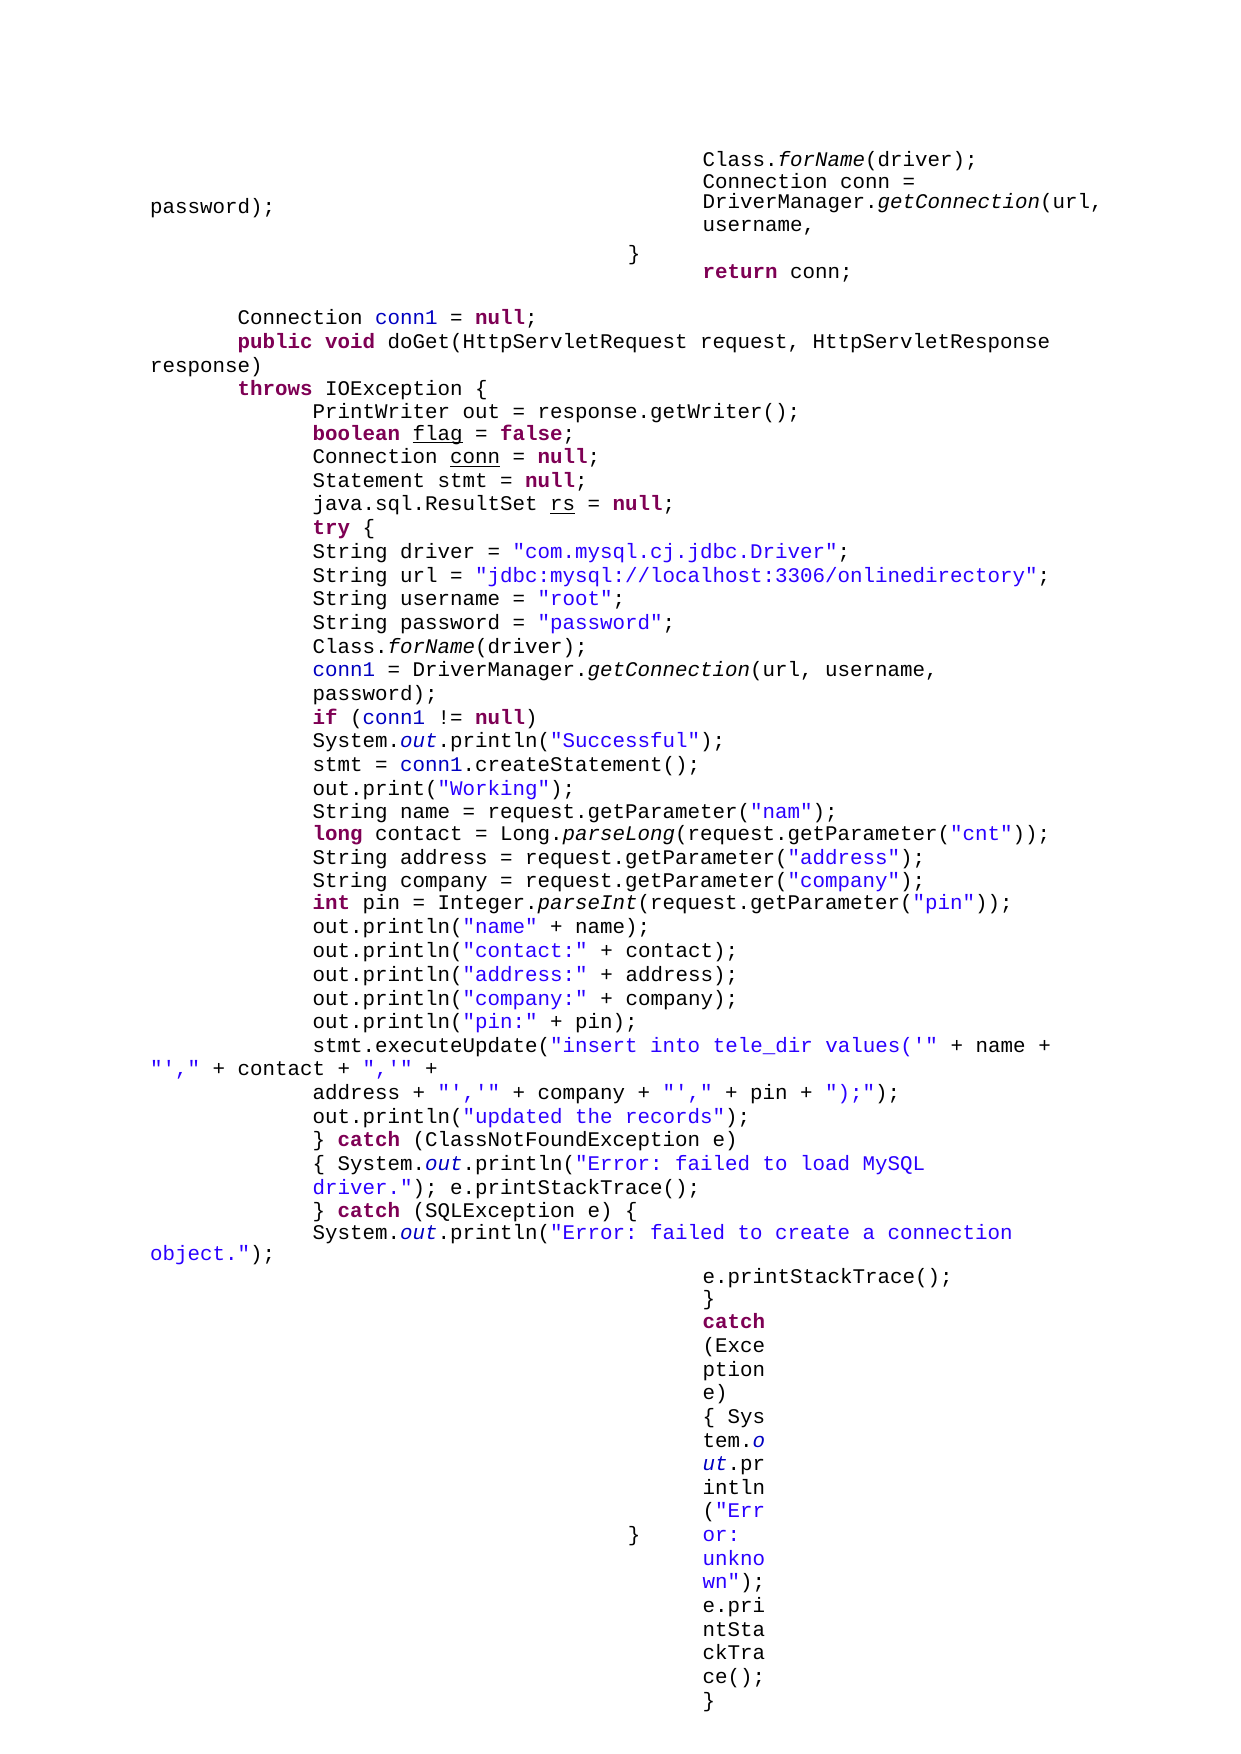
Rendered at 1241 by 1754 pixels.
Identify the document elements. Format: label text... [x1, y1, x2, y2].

text if (conn1 != null) System.out.println("Successful"); stmt = conn1.createStatement(); out.print("Working"); [312, 707, 727, 801]
text address + "','" + company + "'," + pin + ");"); out.println("updated the records"); [312, 1082, 902, 1129]
text Connection conn = DriverManager.getConnection(url, username, [702, 171, 1221, 237]
text long contact = Long.parseLong(request.getParameter("cnt")); String address = request.getParameter("address"); [312, 823, 1052, 871]
text } [135, 243, 640, 267]
text System.out.println("Error: failed to create a connection [312, 1222, 1221, 1244]
text conn1 = DriverManager.getConnection(url, username, password); [312, 659, 939, 707]
text String password = "password"; Class.forName(driver); [312, 612, 677, 659]
text public void doGet(HttpServletRequest request, HttpServletResponse response) [150, 331, 1052, 378]
text password); [150, 196, 669, 219]
text int pin = Integer.parseInt(request.getParameter("pin")); out.println("name" + name); [312, 892, 1014, 940]
text } catch (ClassNotFoundException e) { System.out.println("Error: failed to load MySQL driver."); e.printStackTrace(); [312, 1129, 1039, 1200]
text String name = request.getParameter("nam"); [312, 801, 1221, 823]
text e.printStackTrace(); [702, 1266, 1221, 1288]
text PrintWriter out = response.getWriter(); [312, 401, 1221, 422]
text out.println("contact:" + contact); out.println("address:" + address); out.println("company:" + company); out.println("pin:" + pin); [312, 940, 738, 1035]
text String url = "jdbc:mysql://localhost:3306/onlinedirectory"; String username = "root"; [312, 565, 1052, 612]
text } [135, 1524, 640, 1547]
text return conn; [702, 261, 1221, 284]
text stmt.executeUpdate("insert into tele_dir values('" + name + "'," + contact + ",'" + [150, 1035, 1050, 1082]
text } catch (Exception e) { System.out.println("Error: unknown"); e.printStackTrace(); [702, 1288, 777, 1690]
text Connection conn1 = null; [237, 307, 1221, 331]
text String company = request.getParameter("company"); [312, 871, 1221, 892]
text } catch (SQLException e) { [312, 1200, 1221, 1222]
text object."); [150, 1244, 669, 1264]
text boolean flag = false; Connection conn = null; Statement stmt = null; java.sql.ResultSet rs = null; try { [312, 422, 677, 541]
text throws IOException { [237, 379, 1221, 400]
text Class.forName(driver); [702, 148, 1221, 171]
text String driver = "com.mysql.cj.jdbc.Driver"; [312, 541, 1221, 565]
